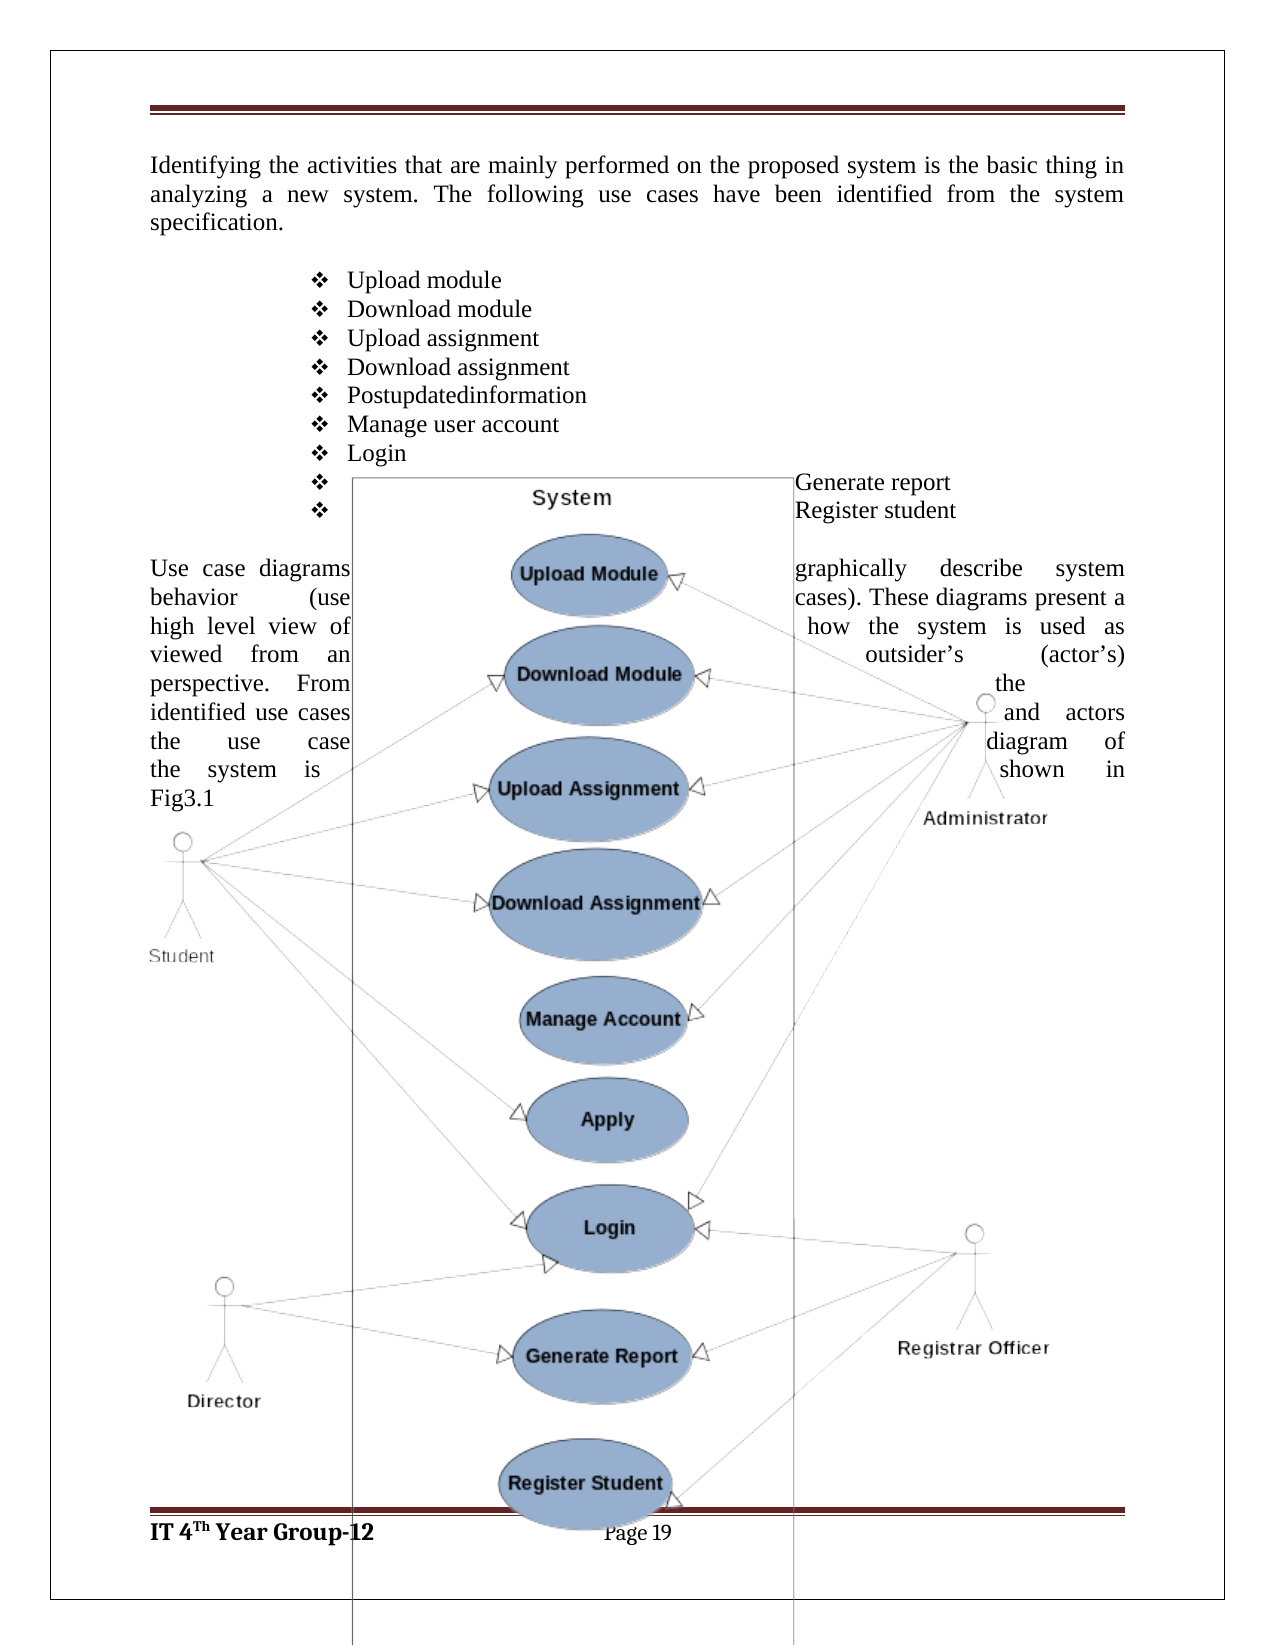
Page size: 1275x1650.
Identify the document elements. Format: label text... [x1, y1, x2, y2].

list Register student [309, 787, 1125, 815]
text Identifying the activities that are mainly performed on the proposed system is the basic thing in analyzing a new system. The following use cases have been identified from the system specification. [150, 208, 1125, 294]
list Login [309, 671, 1125, 699]
list Upload assignment [309, 439, 1125, 468]
list Generate report [309, 729, 1125, 757]
list Download assignment [309, 497, 1125, 526]
text 3.2.2 Use-case identification [150, 150, 1125, 179]
list Download module [309, 381, 1125, 410]
list Postupdatedinformation [309, 555, 1125, 584]
list Upload module [309, 323, 1125, 352]
text Use case diagrams graphically describe system behavior (use cases). These diagrams present a high level view of how the system is used as viewed from an outsider’s (actor’s) perspective. From the identified use cases and actors the use case diagram of the system is shown in Fig3.1 [150, 844, 1125, 931]
list Manage user account [309, 613, 1125, 642]
